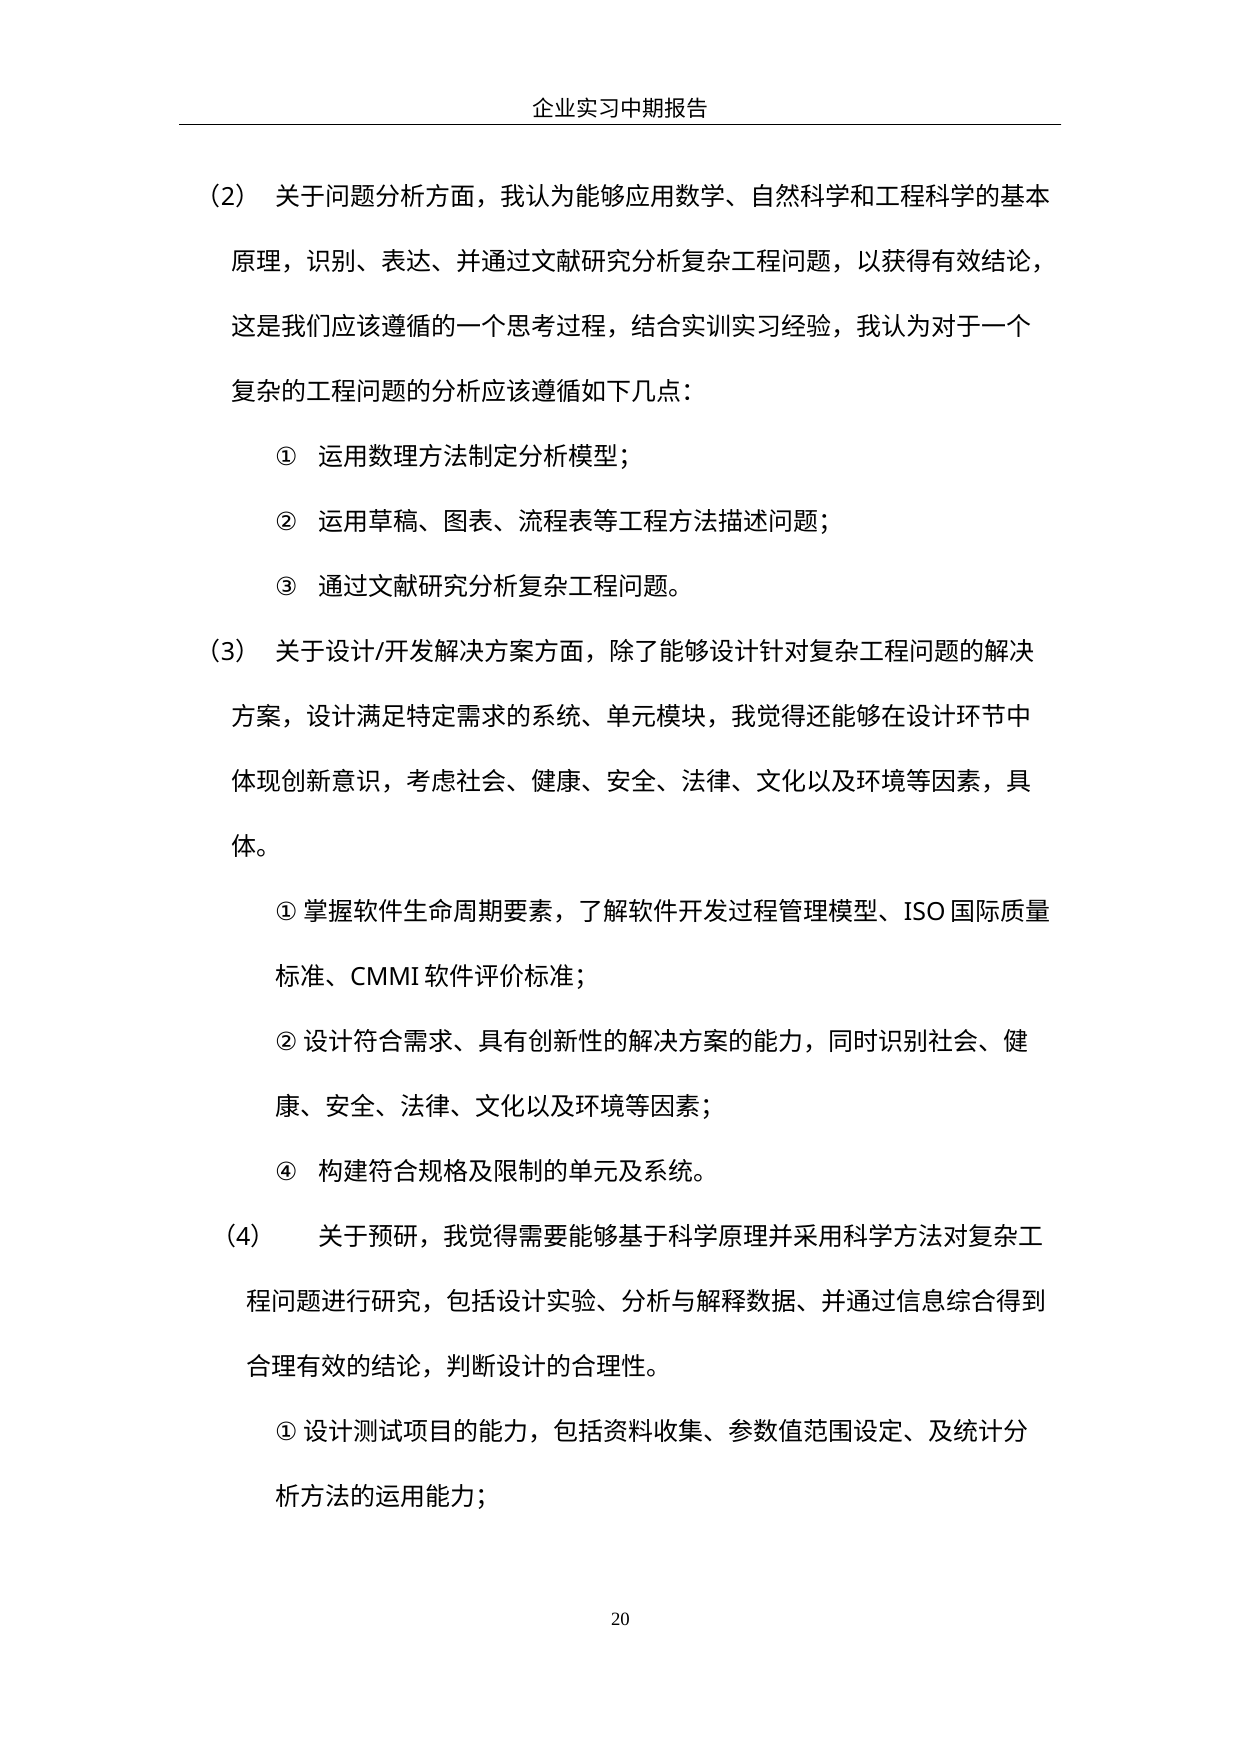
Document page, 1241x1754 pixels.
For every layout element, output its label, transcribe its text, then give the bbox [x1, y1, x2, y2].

text ② 设计符合需求、具有创新性的解决方案的能力，同时识别社会、健康、安全、法律、文化以及环境等因素； [275, 1007, 1053, 1137]
list 构建符合规格及限制的单元及系统。 [275, 1137, 1053, 1202]
text ① 设计测试项目的能力，包括资料收集、参数值范围设定、及统计分析方法的运用能力； [275, 1397, 1053, 1527]
text ① 掌握软件生命周期要素，了解软件开发过程管理模型、ISO国际质量标准、CMMI软件评价标准； [275, 877, 1053, 1007]
list 通过文献研究分析复杂工程问题。 [275, 552, 1053, 617]
list 运用数理方法制定分析模型； [275, 422, 1053, 487]
list 关于设计/开发解决方案方面，除了能够设计针对复杂工程问题的解决方案，设计满足特定需求的系统、单元模块，我觉得还能够在设计环节中体现创新意识，考虑社会、健康、安全、法律、文化以及环境等因素，具体。 [196, 617, 1053, 877]
list 关于问题分析方面，我认为能够应用数学、自然科学和工程科学的基本原理，识别、表达、并通过文献研究分析复杂工程问题，以获得有效结论，这是我们应该遵循的一个思考过程，结合实训实习经验，我认为对于一个复杂的工程问题的分析应该遵循如下几点： [196, 162, 1053, 422]
list 运用草稿、图表、流程表等工程方法描述问题； [275, 487, 1053, 552]
list 关于预研，我觉得需要能够基于科学原理并采用科学方法对复杂工程问题进行研究，包括设计实验、分析与解释数据、并通过信息综合得到合理有效的结论，判断设计的合理性。 [211, 1202, 1053, 1397]
